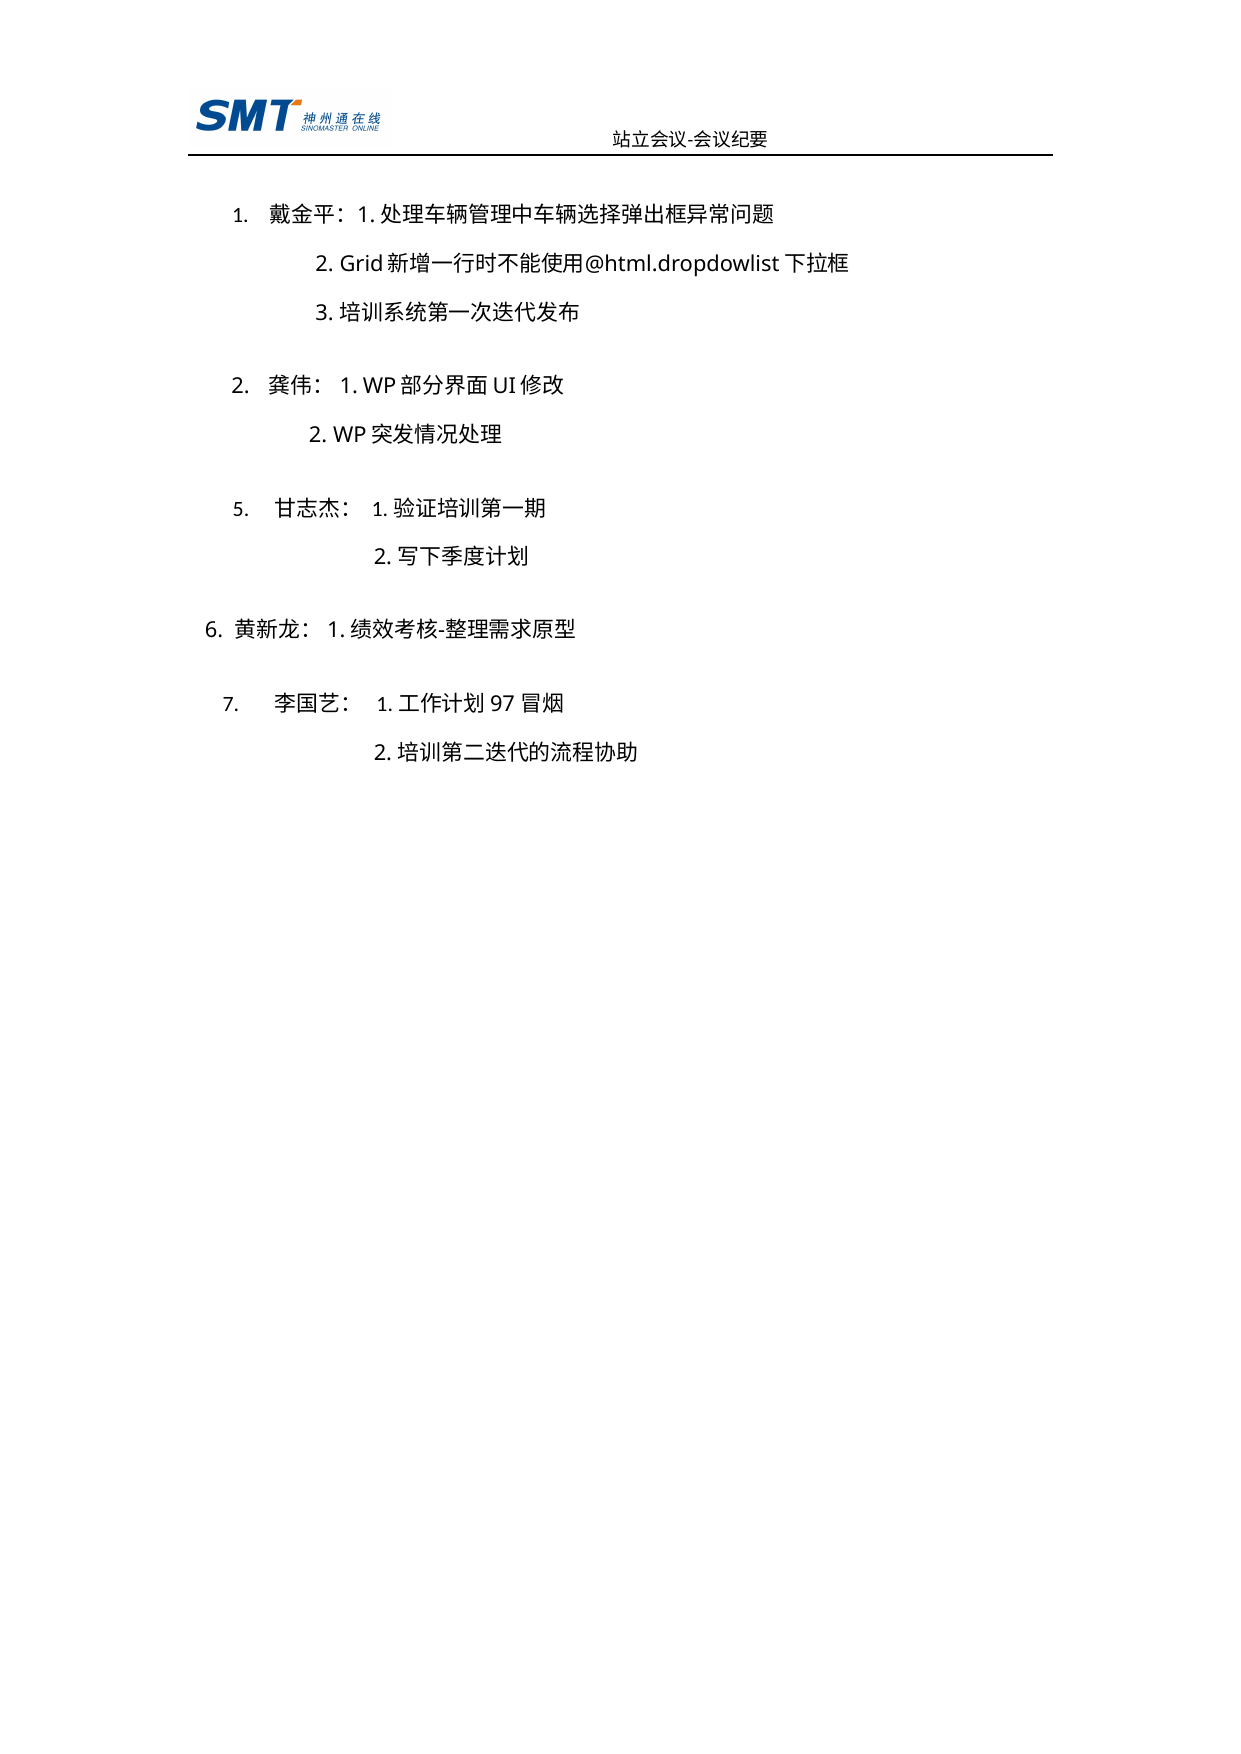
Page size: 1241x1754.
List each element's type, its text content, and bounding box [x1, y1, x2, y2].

text 5. 甘志杰： 1. 验证培训第一期 2. 写下季度计划 [187, 490, 1053, 571]
list 龚伟： 1. WP部分界面UI修改 2. WP突发情况处理 [231, 368, 1053, 449]
picture [187, 88, 393, 147]
text 6. 黄新龙： 1. 绩效考核-整理需求原型 [187, 612, 1053, 645]
list 戴金平：1. 处理车辆管理中车辆选择弹出框异常问题 2. Grid新增一行时不能使用@html.dropdowlist下拉框 3. 培训系统第一次迭代发布 [232, 197, 1053, 327]
text 7. 李国艺： 1. 工作计划97 冒烟 2. 培训第二迭代的流程协助 [187, 686, 1053, 767]
